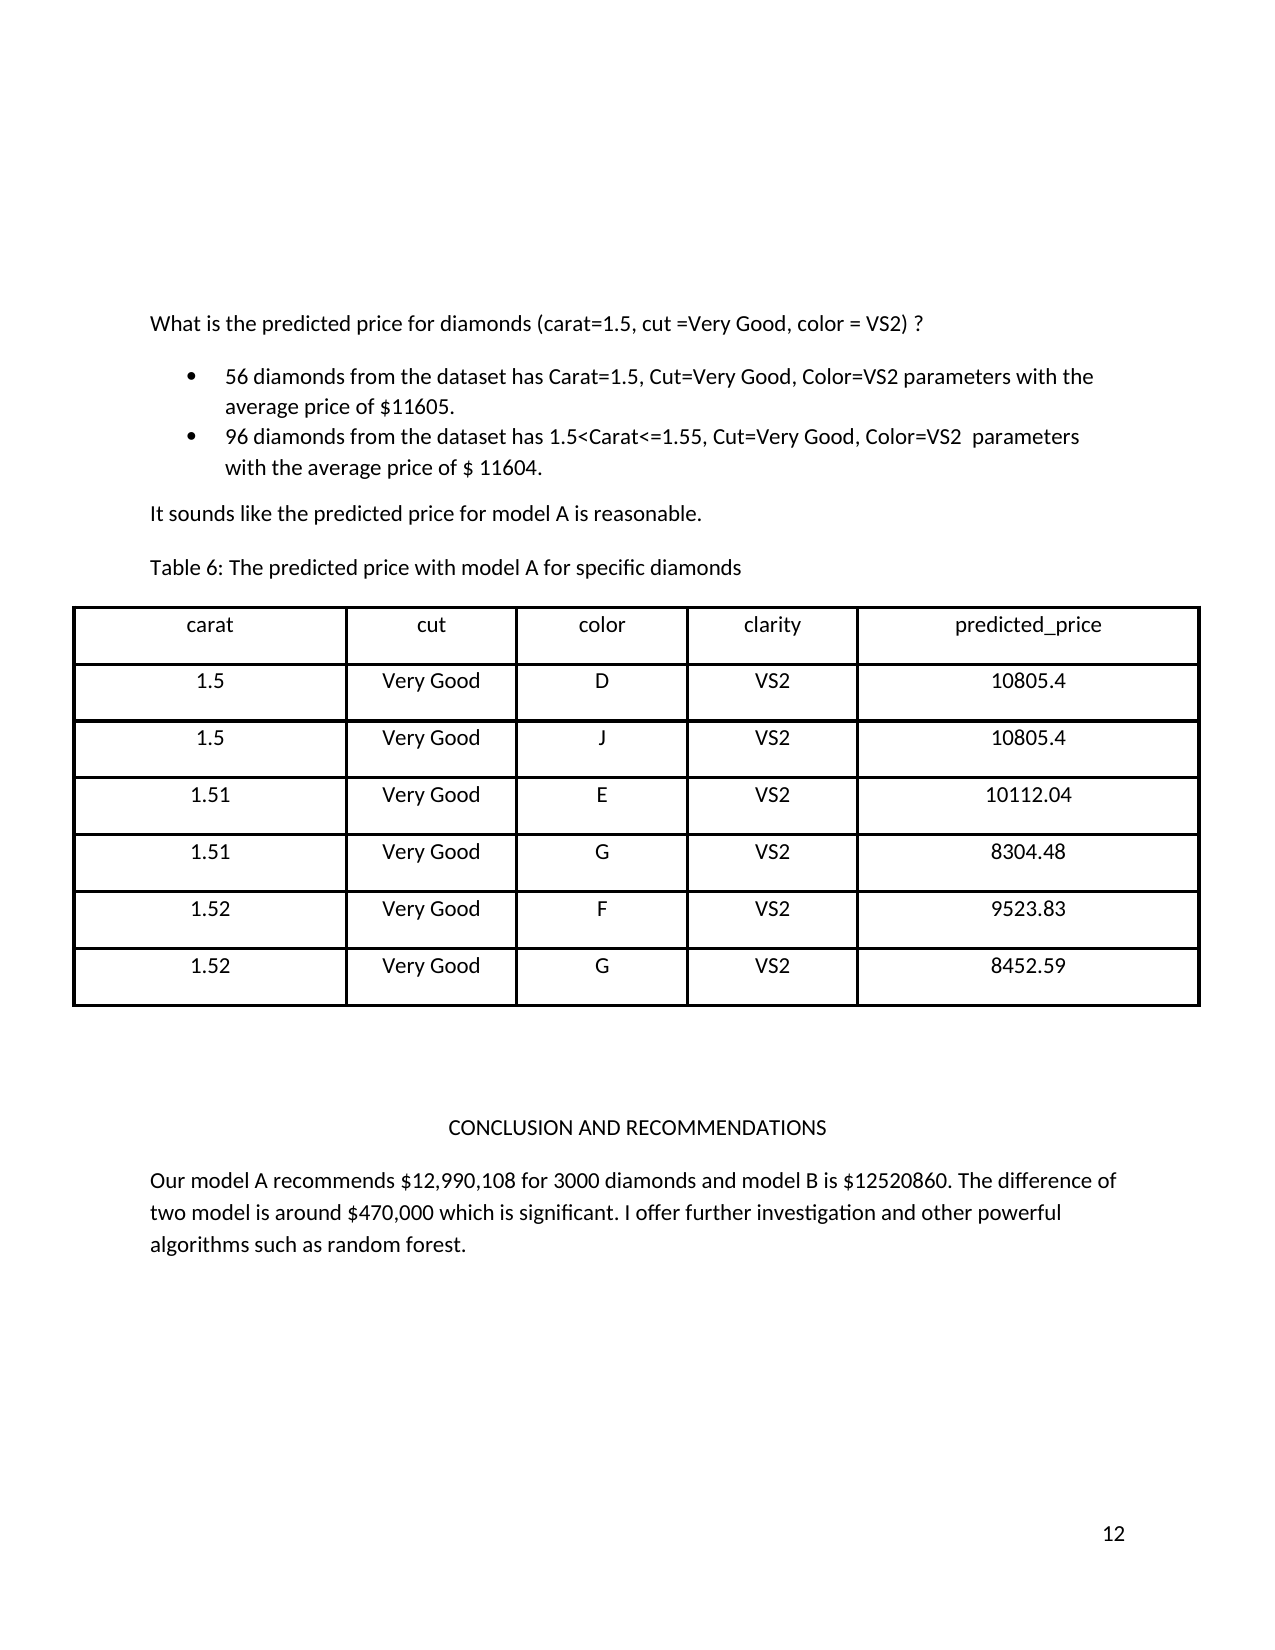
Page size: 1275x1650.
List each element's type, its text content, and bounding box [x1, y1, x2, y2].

table_cell Very Good [348, 950, 515, 1004]
table_cell VS2 [689, 836, 856, 890]
table_header color [518, 609, 686, 662]
table_cell 1.52 [76, 950, 345, 1004]
table_cell Very Good [348, 893, 515, 947]
table_cell 1.51 [76, 779, 345, 833]
table_cell J [518, 723, 686, 776]
table_header carat [76, 609, 345, 662]
table_cell 8452.59 [859, 950, 1197, 1004]
table_cell VS2 [689, 893, 856, 947]
text It sounds like the predicted price for model A is reasonable. [150, 499, 1125, 528]
table_cell E [518, 779, 686, 833]
table_cell Very Good [348, 779, 515, 833]
table_cell Very Good [348, 836, 515, 890]
table_cell D [518, 666, 686, 719]
text CONCLUSION AND RECOMMENDATIONS [150, 1113, 1125, 1141]
table_cell 1.5 [76, 723, 345, 776]
text What is the predicted price for diamonds (carat=1.5, cut =Very Good, color = VS2) ? [150, 309, 1125, 337]
table_cell VS2 [689, 779, 856, 833]
table_cell Very Good [348, 723, 515, 776]
table_cell 10112.04 [859, 779, 1197, 833]
table_cell 9523.83 [859, 893, 1197, 947]
table_cell VS2 [689, 723, 856, 776]
table_cell 10805.4 [859, 666, 1197, 719]
table_cell 8304.48 [859, 836, 1197, 890]
table_header predicted_price [859, 609, 1197, 662]
table_cell 1.51 [76, 836, 345, 890]
table_cell 1.52 [76, 893, 345, 947]
table_cell F [518, 893, 686, 947]
table_header cut [348, 609, 515, 662]
table_cell Very Good [348, 666, 515, 719]
table_cell 10805.4 [859, 723, 1197, 776]
table_header clarity [689, 609, 856, 662]
table_cell VS2 [689, 950, 856, 1004]
table_cell 1.5 [76, 666, 345, 719]
text Table 6: The predicted price with model A for specific diamonds [150, 553, 1125, 581]
table_cell VS2 [689, 666, 856, 719]
list 56 diamonds from the dataset has Carat=1.5, Cut=Very Good, Color=VS2 parameters with the average price of $11605. [187, 362, 1125, 420]
text Our model A recommends $12,990,108 for 3000 diamonds and model B is $12520860. The difference of two model is around $470,000 which is significant. I offer further investigation and other powerful algorithms such as random forest. [150, 1166, 1125, 1258]
list 96 diamonds from the dataset has 1.5<Carat<=1.55, Cut=Very Good, Color=VS2 parameters with the average price of $ 11604. [187, 422, 1125, 481]
table_cell G [518, 950, 686, 1004]
table_cell G [518, 836, 686, 890]
